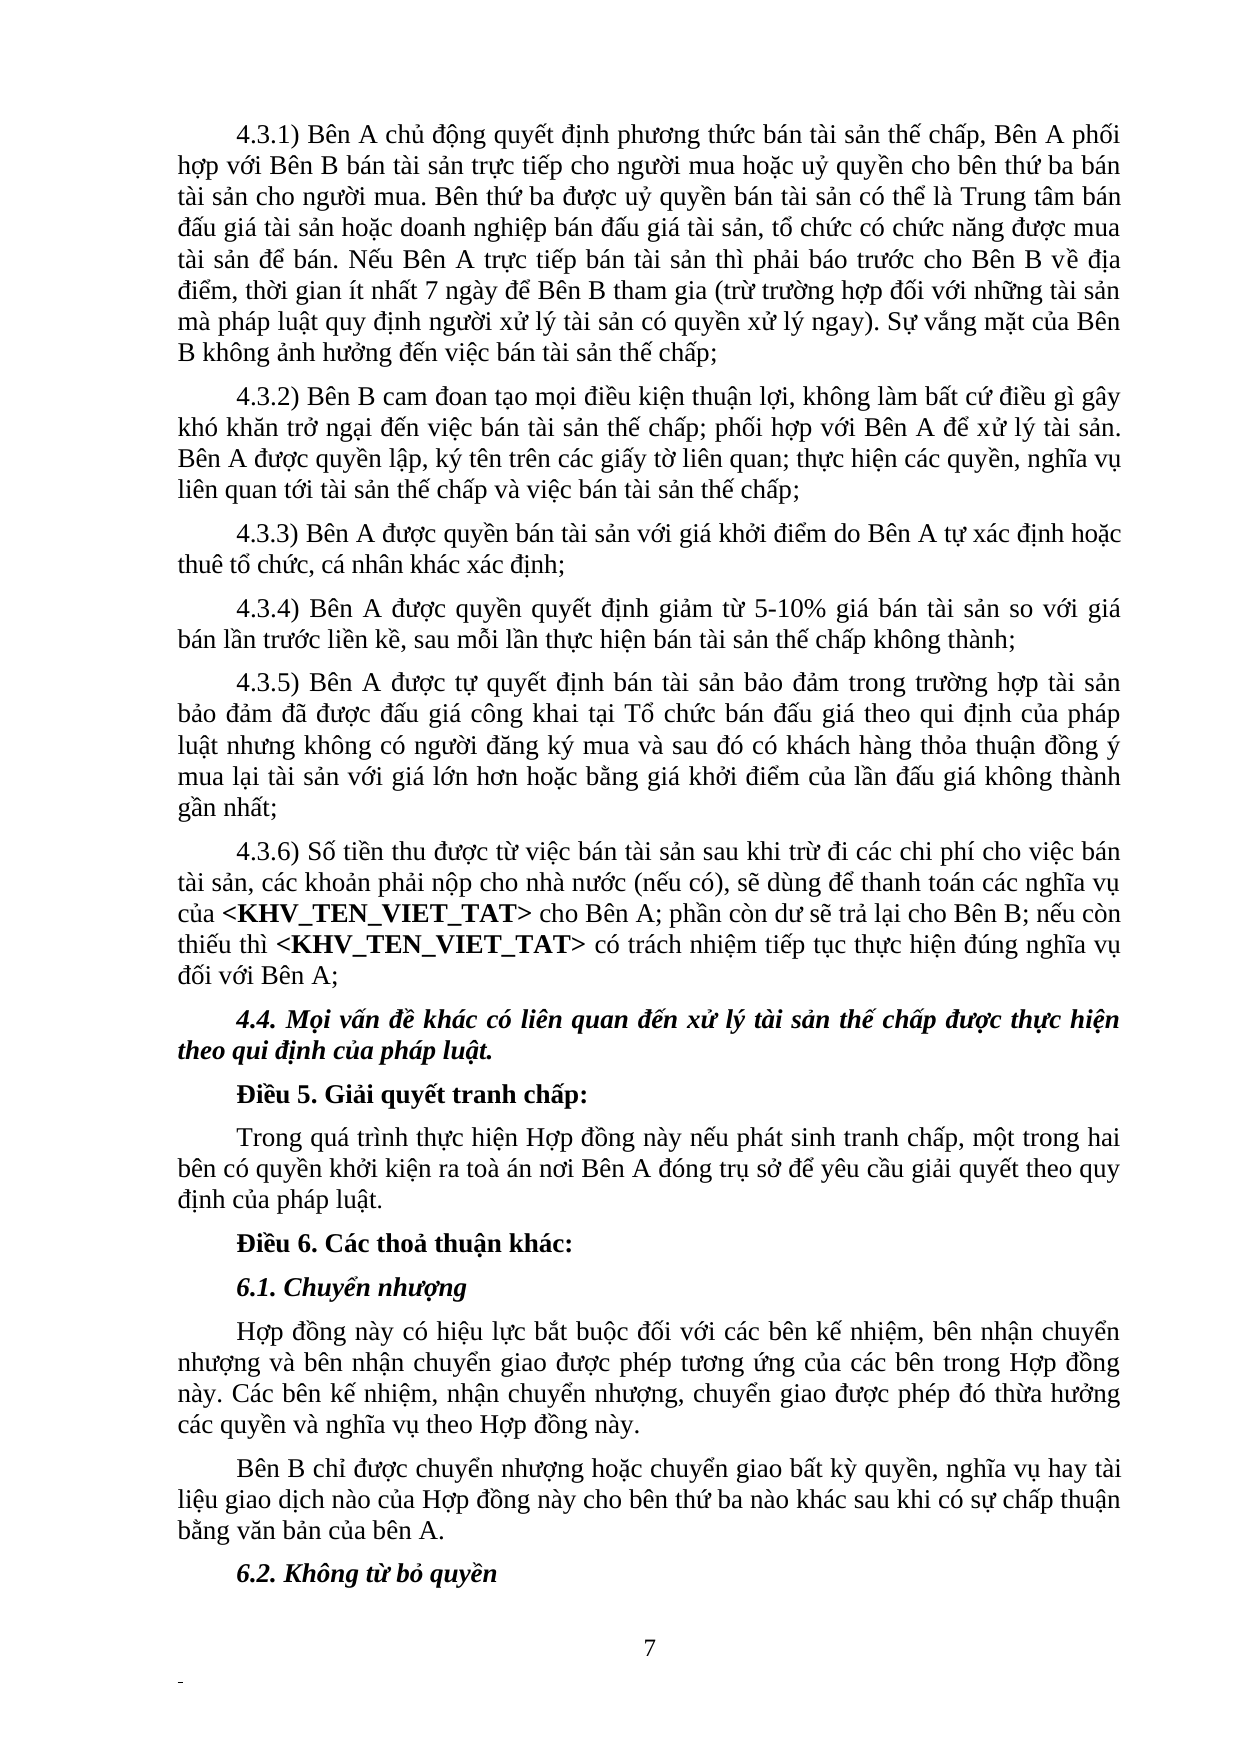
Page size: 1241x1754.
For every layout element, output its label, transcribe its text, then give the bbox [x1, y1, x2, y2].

text 4.3.5) Bên A được tự quyết định bán tài sản bảo đảm trong trường hợp tài sản bảo đảm đã được đấu giá công khai tại Tổ chức bán đấu giá theo qui định của pháp luật nhưng không có người đăng ký mua và sau đó có khách hàng thỏa thuận đồng ý mua lại tài sản với giá lớn hơn hoặc bằng giá khởi điểm của lần đấu giá không thành gần nhất; [177, 666, 1122, 822]
text Hợp đồng này có hiệu lực bắt buộc đối với các bên kế nhiệm, bên nhận chuyển nhượng và bên nhận chuyển giao được phép tương ứng của các bên trong Hợp đồng này. Các bên kế nhiệm, nhận chuyển nhượng, chuyển giao được phép đó thừa hưởng các quyền và nghĩa vụ theo Hợp đồng này. [177, 1314, 1122, 1439]
text Điều 5. Giải quyết tranh chấp: [177, 1078, 1122, 1109]
text 4.3.6) Số tiền thu được từ việc bán tài sản sau khi trừ đi các chi phí cho việc bán tài sản, các khoản phải nộp cho nhà nước (nếu có), sẽ dùng để thanh toán các nghĩa vụ của <KHV_TEN_VIET_TAT> cho Bên A; phần còn dư sẽ trả lại cho Bên B; nếu còn thiếu thì <KHV_TEN_VIET_TAT> có trách nhiệm tiếp tục thực hiện đúng nghĩa vụ đối với Bên A; [177, 835, 1122, 990]
text 4.3.1) Bên A chủ động quyết định phương thức bán tài sản thế chấp, Bên A phối hợp với Bên B bán tài sản trực tiếp cho người mua hoặc uỷ quyền cho bên thứ ba bán tài sản cho người mua. Bên thứ ba được uỷ quyền bán tài sản có thể là Trung tâm bán đấu giá tài sản hoặc doanh nghiệp bán đấu giá tài sản, tổ chức có chức năng được mua tài sản để bán. Nếu Bên A trực tiếp bán tài sản thì phải báo trước cho Bên B về địa điểm, thời gian ít nhất 7 ngày để Bên B tham gia (trừ trường hợp đối với những tài sản mà pháp luật quy định người xử lý tài sản có quyền xử lý ngay). Sự vắng mặt của Bên B không ảnh hưởng đến việc bán tài sản thế chấp; [177, 118, 1122, 367]
text 4.3.4) Bên A được quyền quyết định giảm từ 5-10% giá bán tài sản so với giá bán lần trước liền kề, sau mỗi lần thực hiện bán tài sản thế chấp không thành; [177, 592, 1122, 654]
text Bên B chỉ được chuyển nhượng hoặc chuyển giao bất kỳ quyền, nghĩa vụ hay tài liệu giao dịch nào của Hợp đồng này cho bên thứ ba nào khác sau khi có sự chấp thuận bằng văn bản của bên A. [177, 1452, 1122, 1545]
text 4.3.3) Bên A được quyền bán tài sản với giá khởi điểm do Bên A tự xác định hoặc thuê tổ chức, cá nhân khác xác định; [177, 517, 1122, 579]
text 6.2. Không từ bỏ quyền [177, 1558, 1122, 1589]
text 4.3.2) Bên B cam đoan tạo mọi điều kiện thuận lợi, không làm bất cứ điều gì gây khó khăn trở ngại đến việc bán tài sản thế chấp; phối hợp với Bên A để xử lý tài sản. Bên A được quyền lập, ký tên trên các giấy tờ liên quan; thực hiện các quyền, nghĩa vụ liên quan tới tài sản thế chấp và việc bán tài sản thế chấp; [177, 380, 1122, 504]
text 4.4. Mọi vấn đề khác có liên quan đến xử lý tài sản thế chấp được thực hiện theo qui định của pháp luật. [177, 1003, 1122, 1065]
text Điều 6. Các thoả thuận khác: [177, 1227, 1122, 1258]
text 6.1. Chuyển nhượng [177, 1271, 1122, 1302]
text Trong quá trình thực hiện Hợp đồng này nếu phát sinh tranh chấp, một trong hai bên có quyền khởi kiện ra toà án nơi Bên A đóng trụ sở để yêu cầu giải quyết theo quy định của pháp luật. [177, 1121, 1122, 1215]
